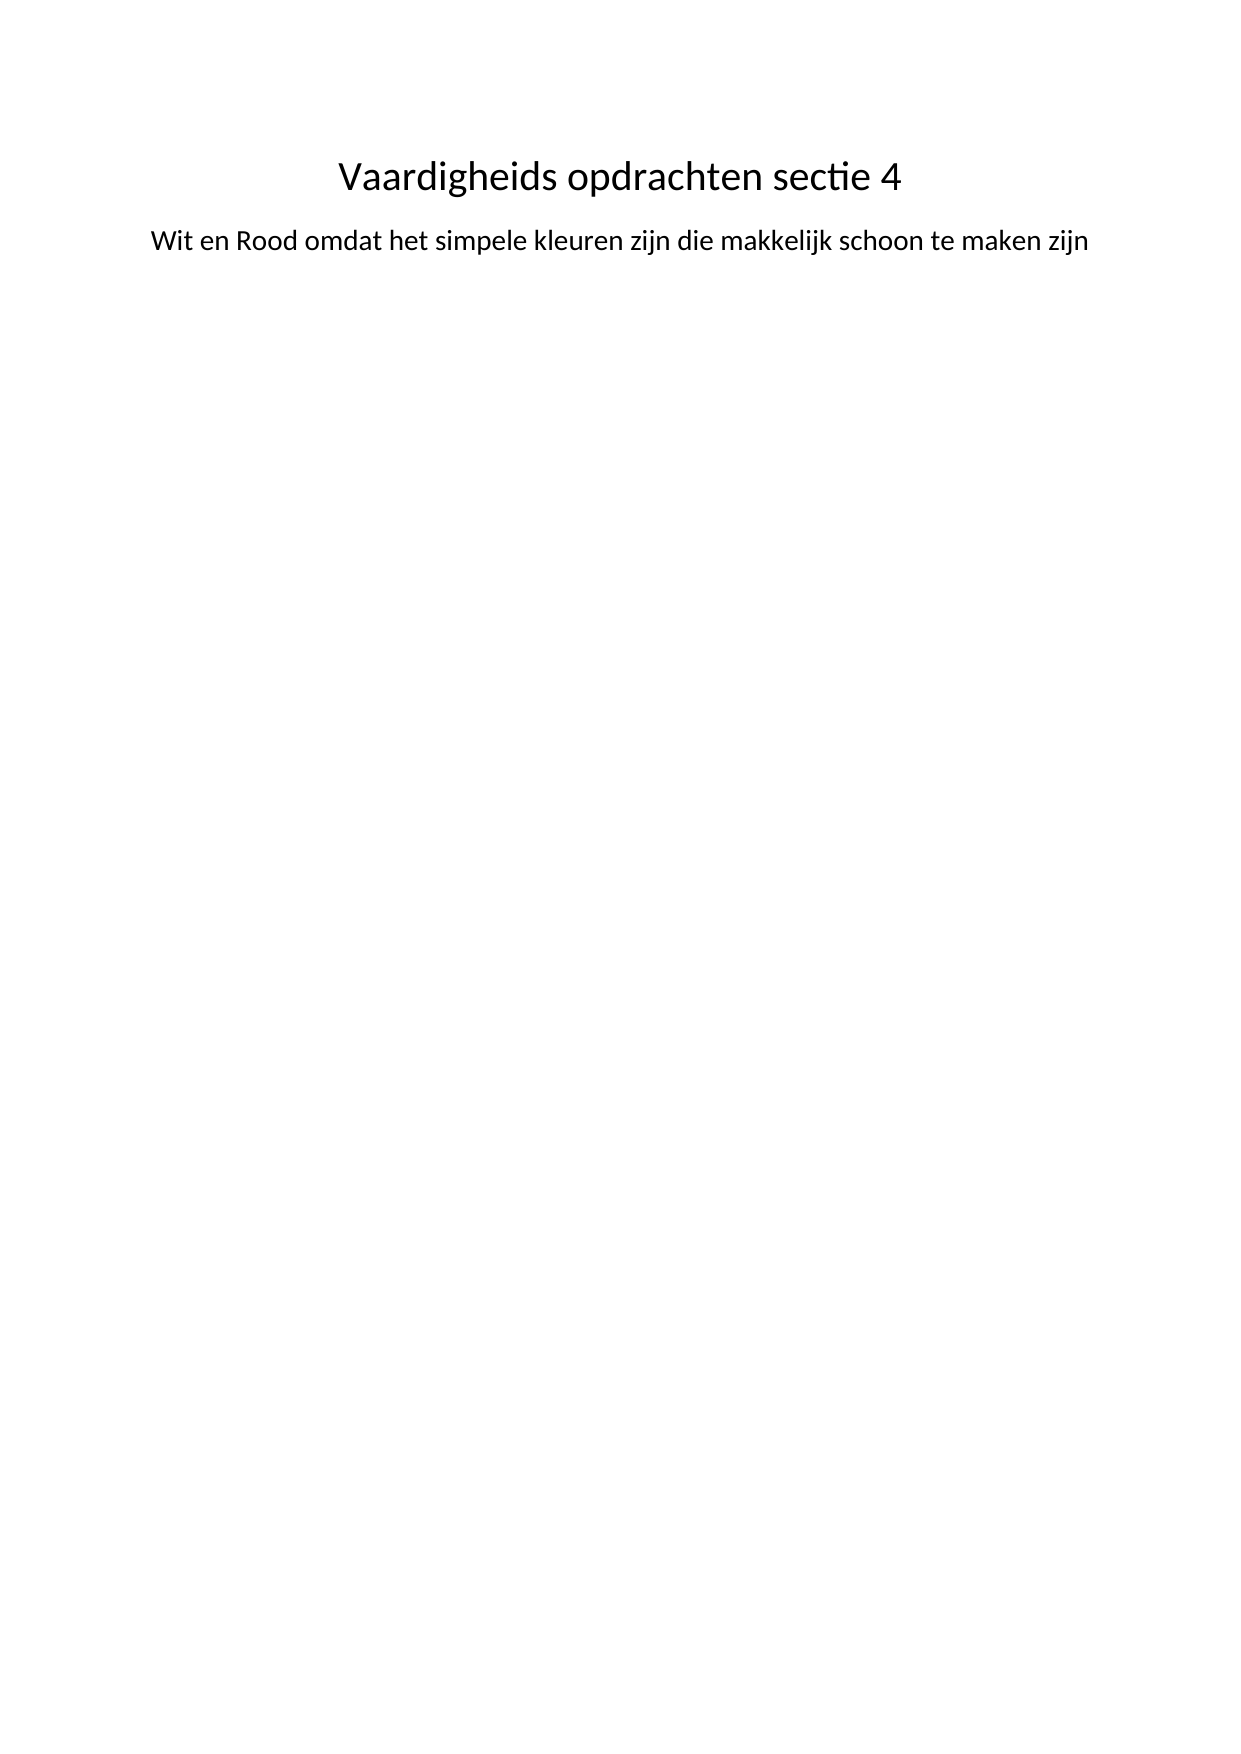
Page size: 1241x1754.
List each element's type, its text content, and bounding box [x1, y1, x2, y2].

text Vaardigheids opdrachten sectie 4 [150, 150, 1090, 201]
text Wit en Rood omdat het simpele kleuren zijn die makkelijk schoon te maken zijn [150, 222, 1090, 257]
